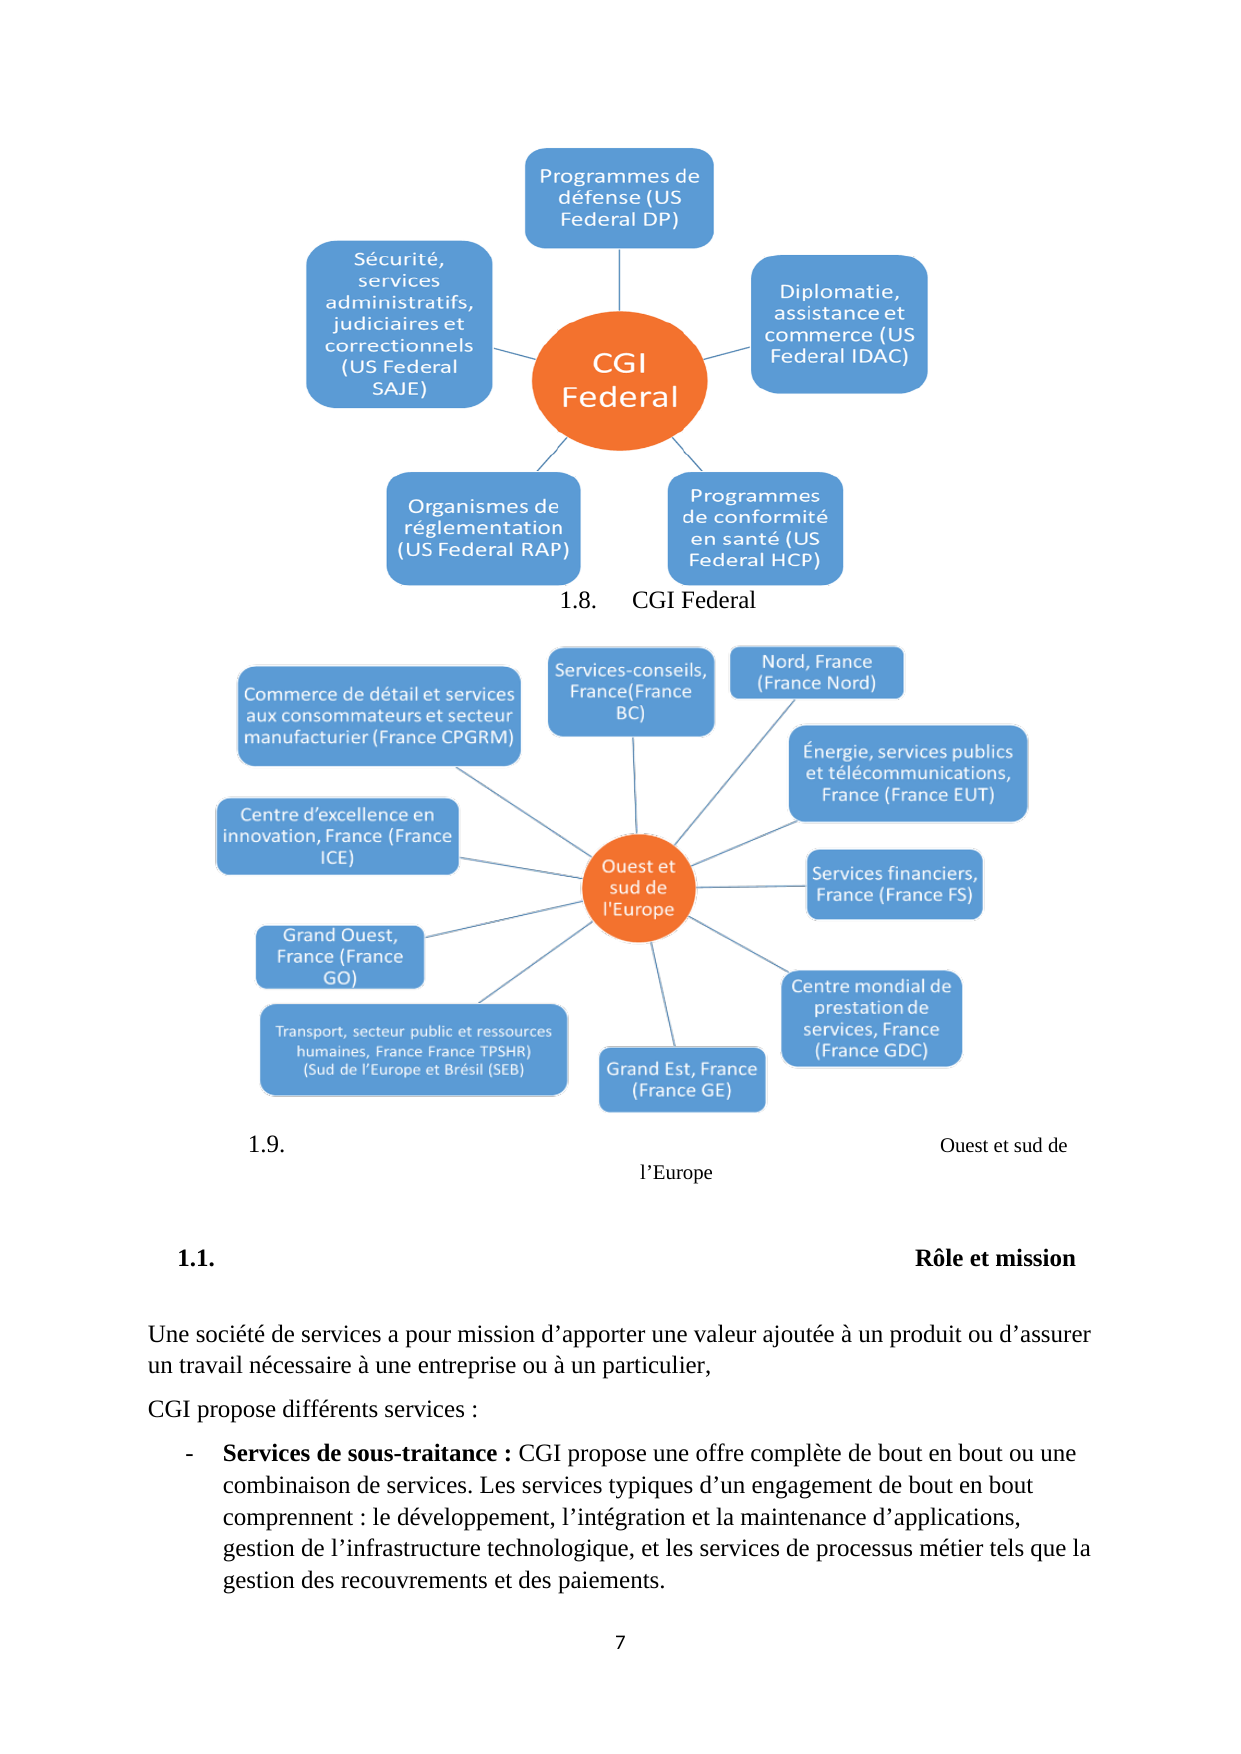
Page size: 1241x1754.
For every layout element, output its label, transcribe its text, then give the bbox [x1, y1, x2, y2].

list CGI Federal [223, 585, 1093, 614]
list Rôle et mission [177, 1243, 1093, 1303]
text CGI propose différents services : [148, 1394, 1093, 1423]
list Services de sous-traitance : CGI propose une offre complète de bout en bout ou une combinaison de services. Les services typiques d’un engagement de bout en bout comprennent : le développement, l’intégration et la maintenance d’applications, gestion de l’infrastructure technologique, et les services de processus métier tels que la gestion des recouvrements et des paiements. [185, 1438, 1093, 1593]
text Une société de services a pour mission d’apporter une valeur ajoutée à un produit ou d’assurer un travail nécessaire à une entreprise ou à un particulier, [148, 1319, 1093, 1379]
picture [209, 642, 1031, 1114]
picture [305, 147, 936, 586]
list Ouest et sud de l’Europe [223, 1129, 1093, 1184]
